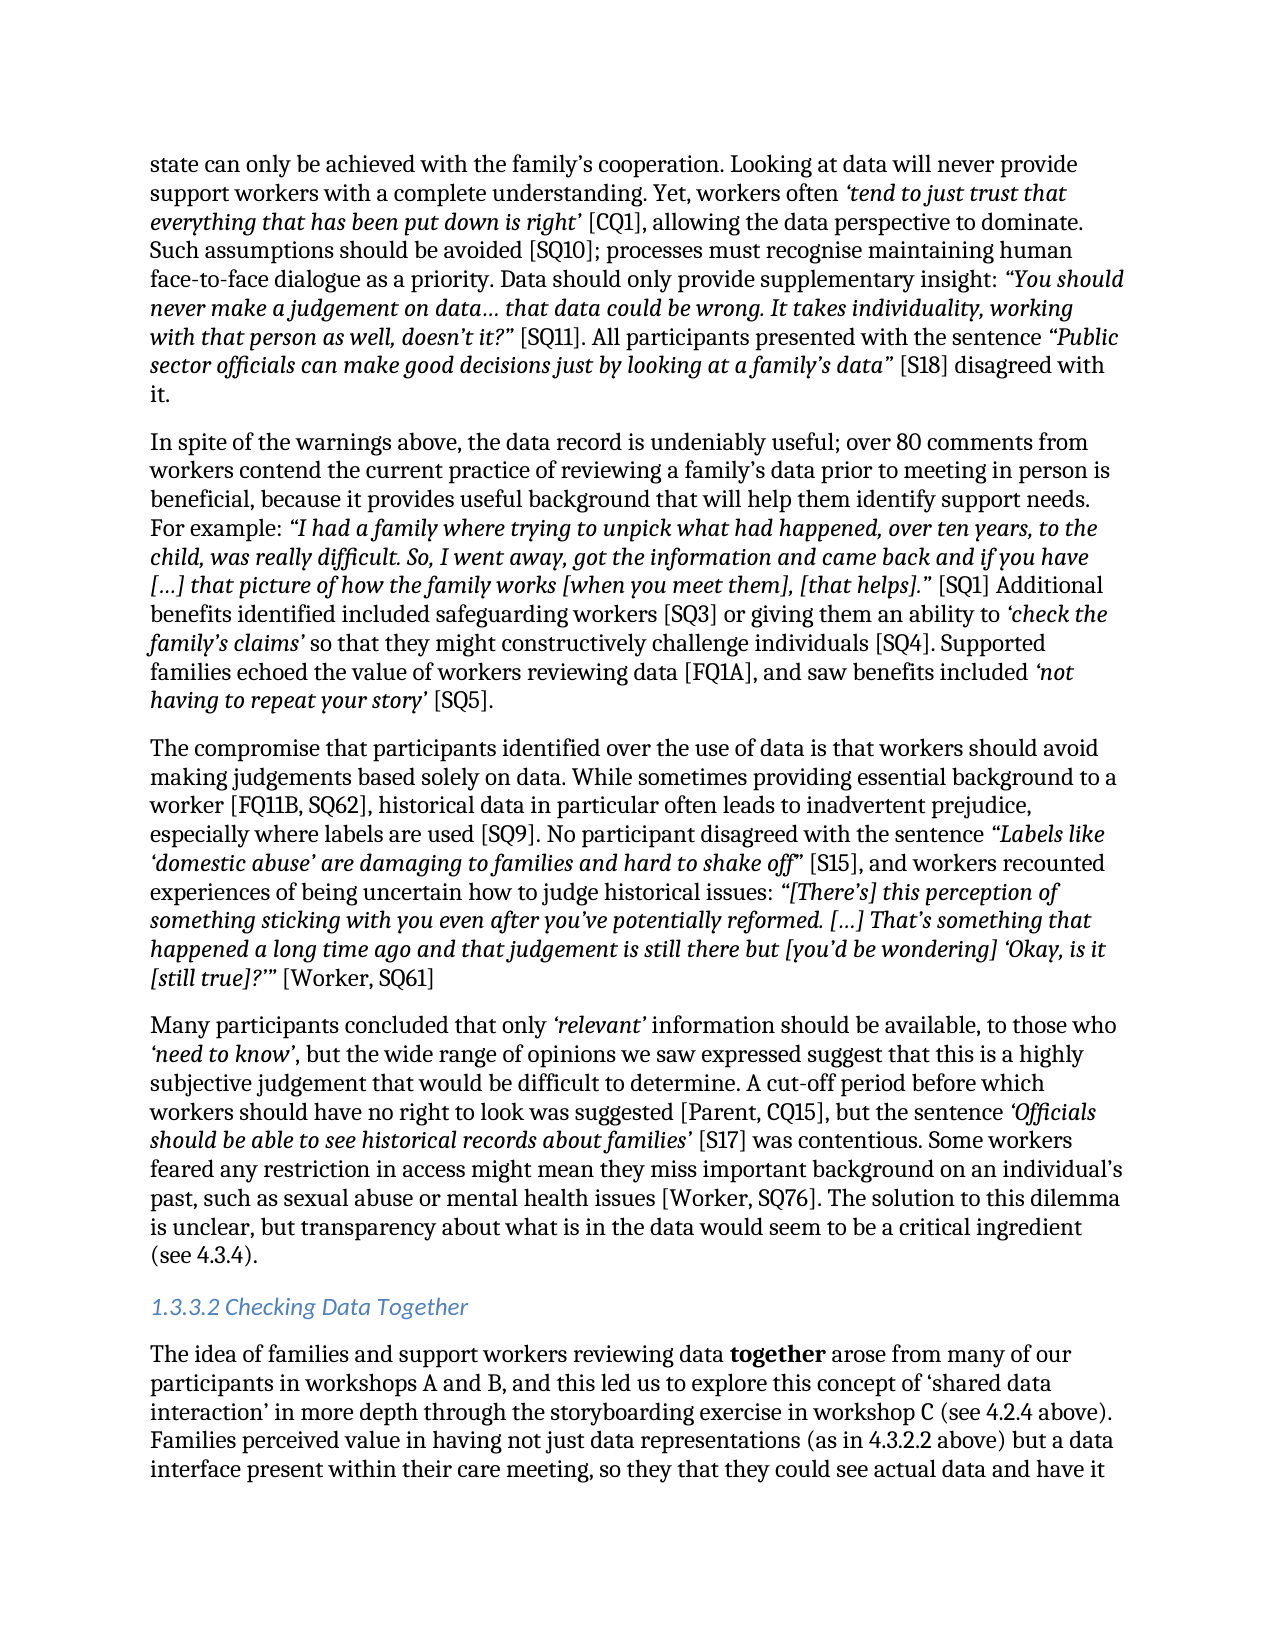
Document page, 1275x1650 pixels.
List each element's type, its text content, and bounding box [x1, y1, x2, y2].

text Many participants concluded that only ‘relevant’ information should be available, to those who ‘need to know’, but the wide range of opinions we saw expressed suggest that this is a highly subjective judgement that would be difficult to determine. A cut-off period before which workers should have no right to look was suggested [Parent, CQ15], but the sentence ‘Officials should be able to see historical records about families’ [S17] was contentious. Some workers feared any restriction in access might mean they miss important background on an individual’s past, such as sexual abuse or mental health issues [Worker, SQ76]. The solution to this dilemma is unclear, but transparency about what is in the data would seem to be a critical ingredient (see 4.3.4). [150, 1011, 1125, 1270]
subtitle 1.3.3.2 Checking Data Together [150, 1291, 1125, 1321]
text The compromise that participants identified over the use of data is that workers should avoid making judgements based solely on data. While sometimes providing essential background to a worker [FQ11B, SQ62], historical data in particular often leads to inadvertent prejudice, especially where labels are used [SQ9]. No participant disagreed with the sentence “Labels like ‘domestic abuse’ are damaging to families and hard to shake off” [S15], and workers recounted experiences of being uncertain how to judge historical issues: “[There’s] this perception of something sticking with you even after you’ve potentially reformed. […] That’s something that happened a long time ago and that judgement is still there but [you’d be wondering] ‘Okay, is it [still true]?’” [Worker, SQ61] [150, 734, 1125, 992]
text In spite of the warnings above, the data record is undeniably useful; over 80 comments from workers contend the current practice of reviewing a family’s data prior to meeting in person is beneficial, because it provides useful background that will help them identify support needs. For example: “I had a family where trying to unpick what had happened, over ten years, to the child, was really difficult. So, I went away, got the information and came back and if you have […] that picture of how the family works [when you meet them], [that helps].” [SQ1] Additional benefits identified included safeguarding workers [SQ3] or giving them an ability to ‘check the family’s claims’ so that they might constructively challenge individuals [SQ4]. Supported families echoed the value of workers reviewing data [FQ1A], and saw benefits included ‘not having to repeat your story’ [SQ5]. [150, 427, 1125, 715]
